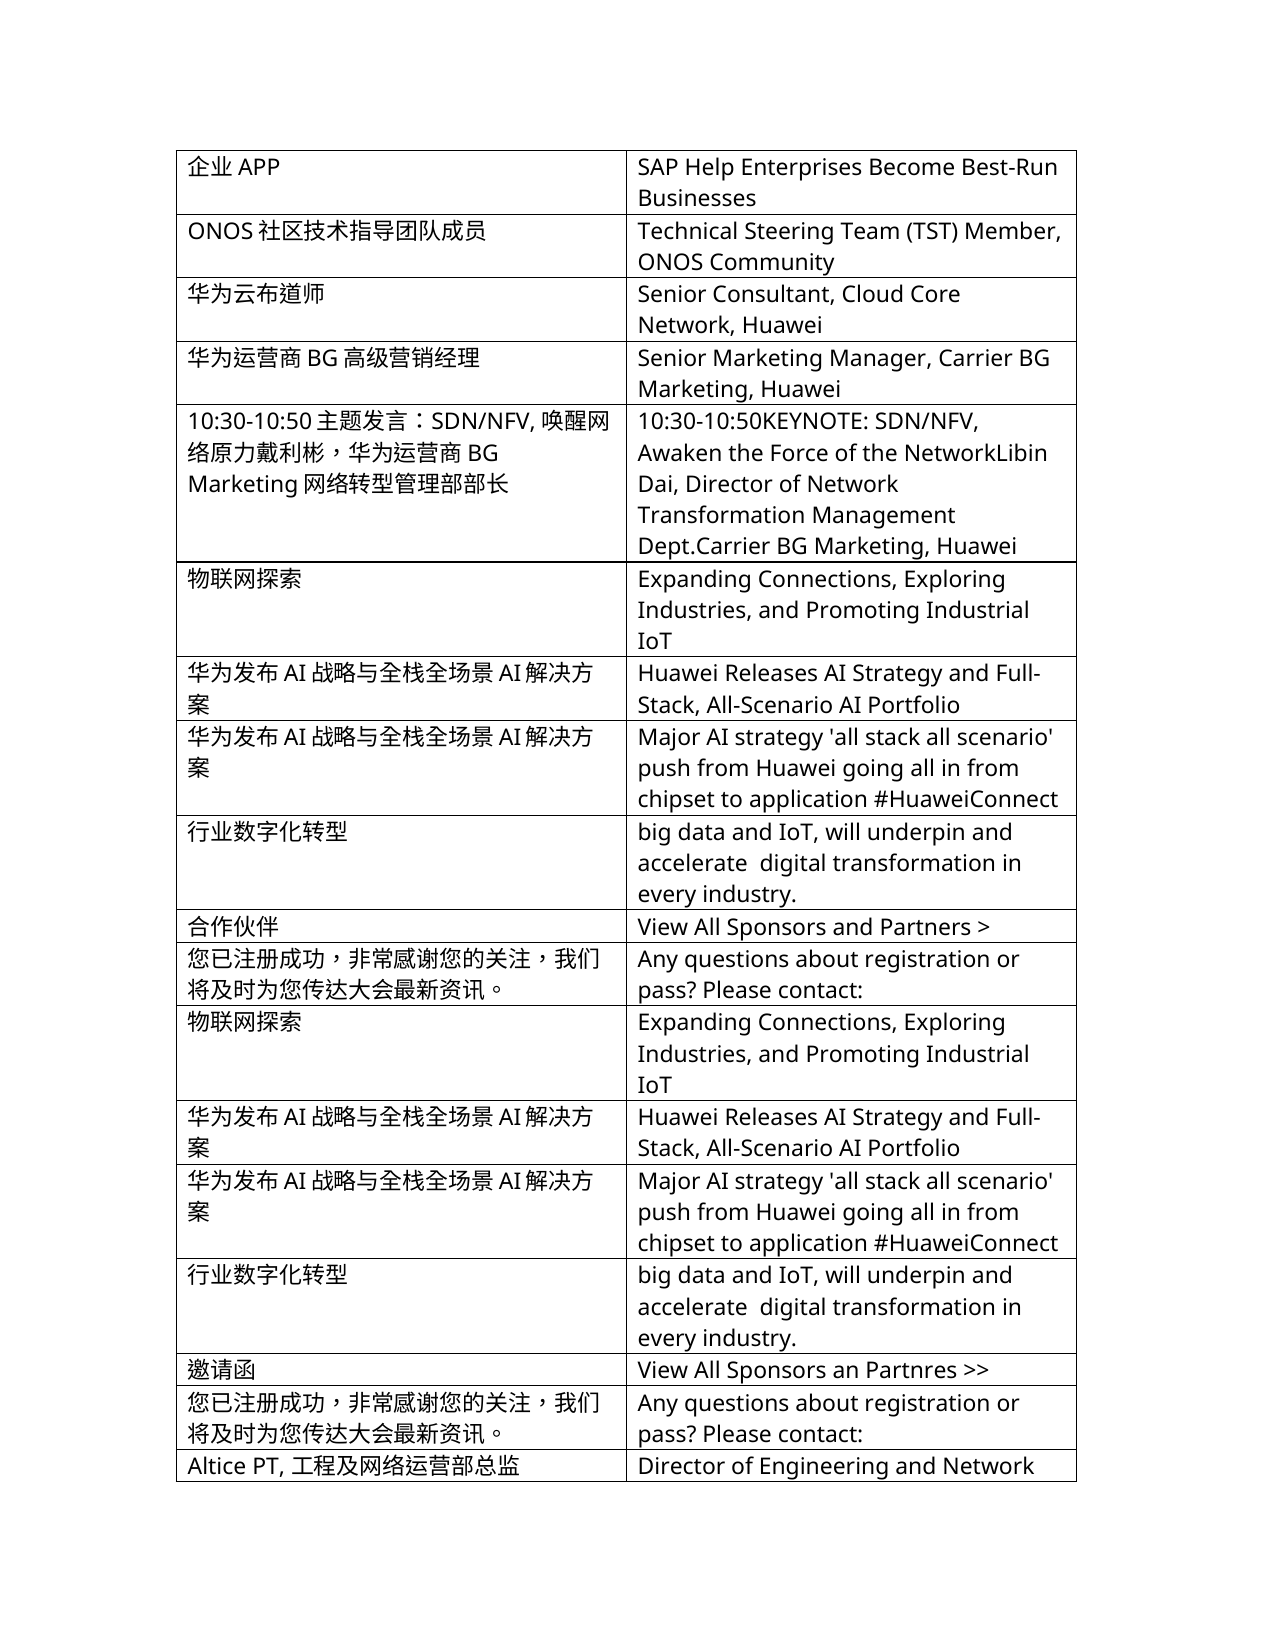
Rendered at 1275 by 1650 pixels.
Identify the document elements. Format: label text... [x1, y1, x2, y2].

table_cell Senior Consultant, Cloud Core Network, Huawei [627, 278, 1076, 341]
table_cell 华为发布AI战略与全栈全场景AI解决方案 [177, 1165, 626, 1258]
table_cell 10:30-10:50KEYNOTE: SDN/NFV, Awaken the Force of the NetworkLibin Dai, Director of Network Transformation Management Dept.Carrier BG Marketing, Huawei [627, 405, 1076, 561]
table_cell Major AI strategy 'all stack all scenario' push from Huawei going all in from chipset to application #HuaweiConnect [627, 1165, 1076, 1258]
table_cell View All Sponsors and Partners > [627, 910, 1076, 942]
table_cell Huawei Releases AI Strategy and Full-Stack, All-Scenario AI Portfolio [627, 1101, 1076, 1163]
table_cell Any questions about registration or pass? Please contact: [627, 943, 1076, 1005]
table_cell ONOS社区技术指导团队成员 [177, 215, 626, 277]
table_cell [627, 1450, 1076, 1481]
table_cell 华为发布AI战略与全栈全场景AI解决方案 [177, 1101, 626, 1163]
table_cell Technical Steering Team (TST) Member, ONOS Community [627, 215, 1076, 277]
table_cell Expanding Connections, Exploring Industries, and Promoting Industrial IoT [627, 563, 1076, 656]
table_cell 企业APP [177, 151, 626, 213]
table_cell Senior Marketing Manager, Carrier BG Marketing, Huawei [627, 342, 1076, 404]
table_cell Major AI strategy 'all stack all scenario' push from Huawei going all in from chipset to application #HuaweiConnect [627, 721, 1076, 814]
table_cell Huawei Releases AI Strategy and Full-Stack, All-Scenario AI Portfolio [627, 657, 1076, 720]
table_cell Expanding Connections, Exploring Industries, and Promoting Industrial IoT [627, 1006, 1076, 1100]
table_cell 物联网探索 [177, 563, 626, 656]
table_cell 华为运营商BG高级营销经理 [177, 342, 626, 404]
table_cell 您已注册成功，非常感谢您的关注，我们将及时为您传达大会最新资讯。 [177, 943, 626, 1005]
table_cell 行业数字化转型 [177, 1259, 626, 1353]
table_cell 华为发布AI战略与全栈全场景AI解决方案 [177, 657, 626, 720]
table_cell 邀请函 [177, 1354, 626, 1385]
table_cell big data and IoT, will underpin and accelerate digital transformation in every industry. [627, 1259, 1076, 1353]
table_cell Any questions about registration or pass? Please contact: [627, 1386, 1076, 1449]
table_cell 物联网探索 [177, 1006, 626, 1100]
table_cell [177, 1450, 626, 1481]
table_cell 华为云布道师 [177, 278, 626, 341]
table_cell 行业数字化转型 [177, 816, 626, 909]
table_cell View All Sponsors an Partnres >> [627, 1354, 1076, 1385]
table_cell big data and IoT, will underpin and accelerate digital transformation in every industry. [627, 816, 1076, 909]
table_cell 合作伙伴 [177, 910, 626, 942]
table_cell 华为发布AI战略与全栈全场景AI解决方案 [177, 721, 626, 814]
table_cell SAP Help Enterprises Become Best-Run Businesses [627, 151, 1076, 213]
table_cell 您已注册成功，非常感谢您的关注，我们将及时为您传达大会最新资讯。 [177, 1386, 626, 1449]
table_cell 10:30-10:50主题发言：SDN/NFV, 唤醒网络原力戴利彬，华为运营商BG Marketing网络转型管理部部长 [177, 405, 626, 561]
